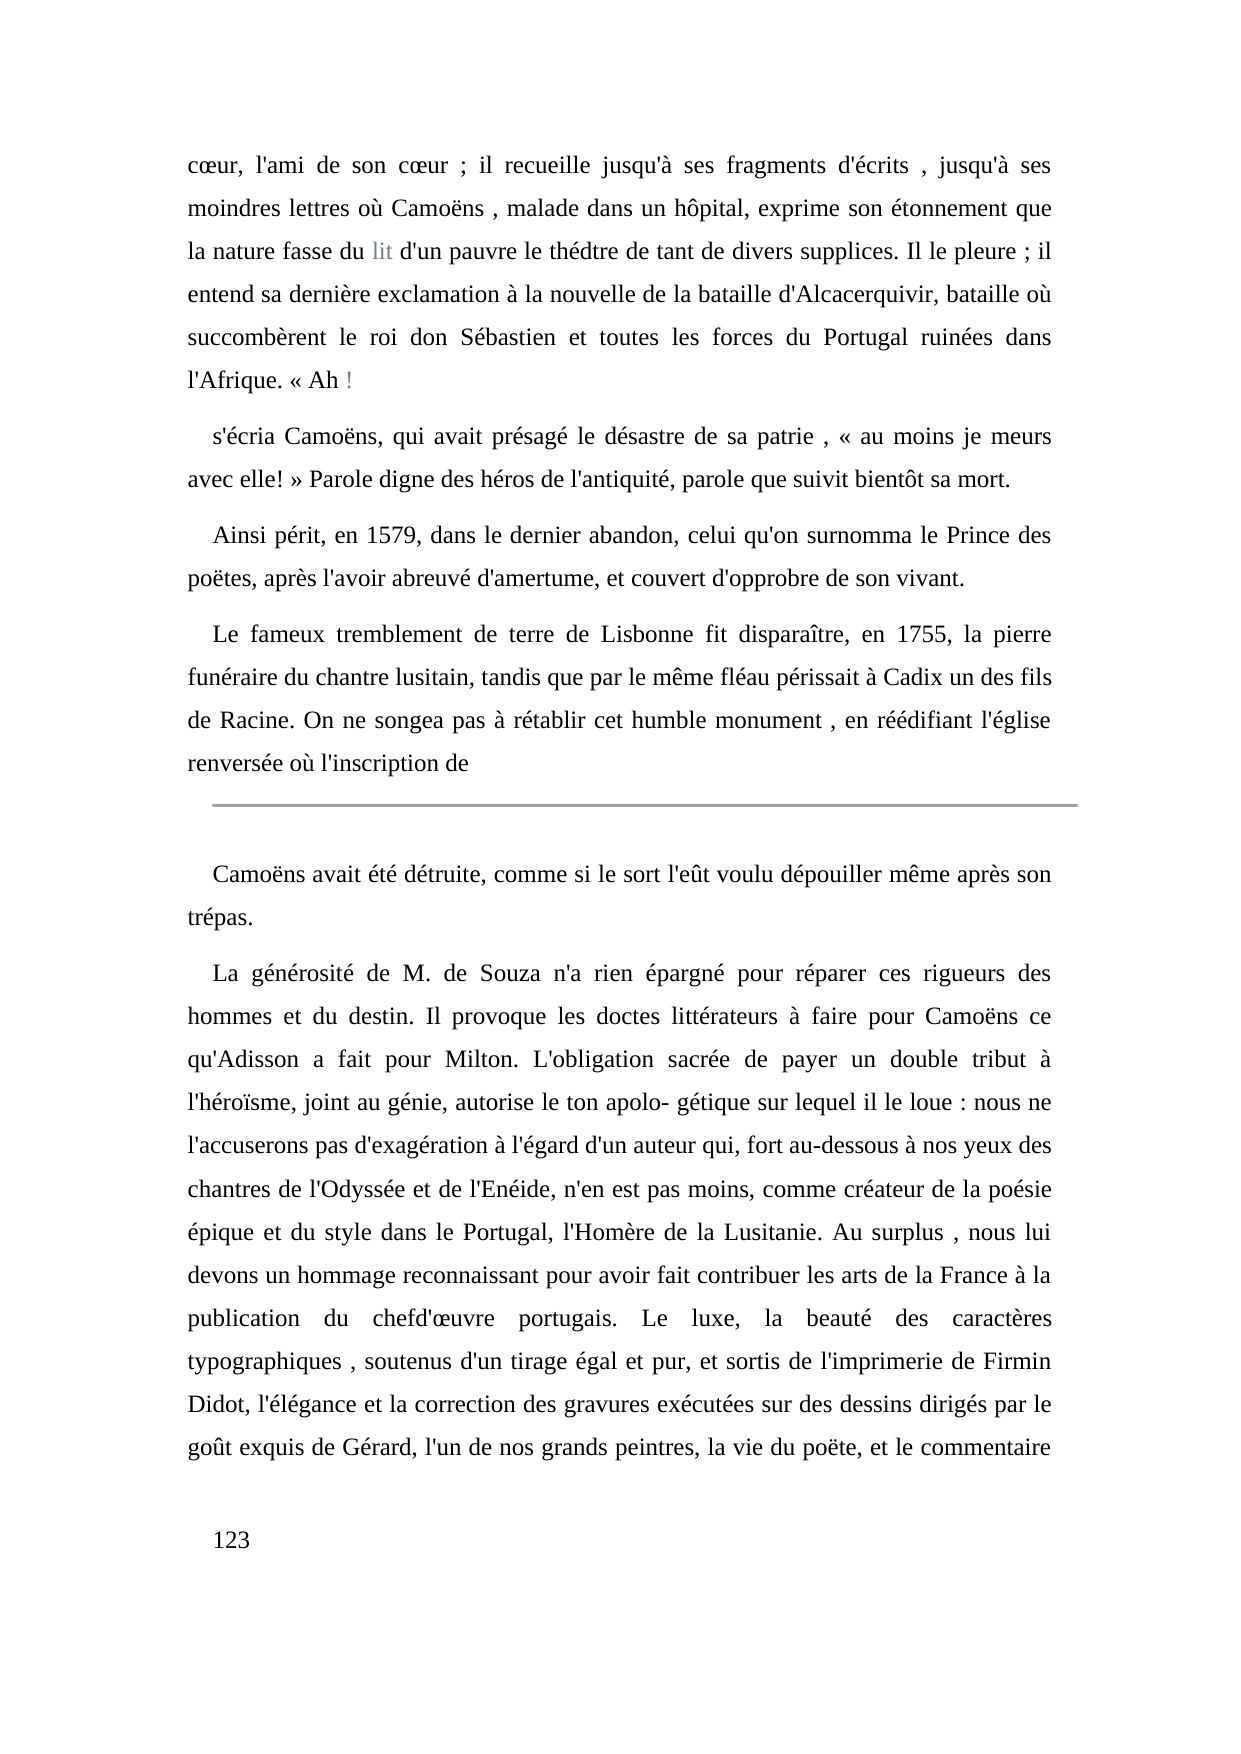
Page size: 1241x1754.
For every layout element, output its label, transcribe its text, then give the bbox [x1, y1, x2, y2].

text Camoëns avait été détruite, comme si le sort l'eût voulu dépouiller même après son trépas. [187, 859, 1053, 931]
text Ainsi périt, en 1579, dans le dernier abandon, celui qu'on surnomma le Prince des poëtes, après l'avoir abreuvé d'amertume, et couvert d'opprobre de son vivant. [187, 520, 1053, 592]
text s'écria Camoëns, qui avait présagé le désastre de sa patrie , « au moins je meurs avec elle! » Parole digne des héros de l'antiquité, parole que suivit bientôt sa mort. [187, 421, 1053, 493]
text Le fameux tremblement de terre de Lisbonne fit disparaître, en 1755, la pierre funéraire du chantre lusitain, tandis que par le même fléau périssait à Cadix un des fils de Racine. On ne songea pas à rétablir cet humble monument , en réédifiant l'église renversée où l'inscription de [187, 619, 1053, 777]
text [187, 958, 1053, 1461]
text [187, 150, 1053, 394]
